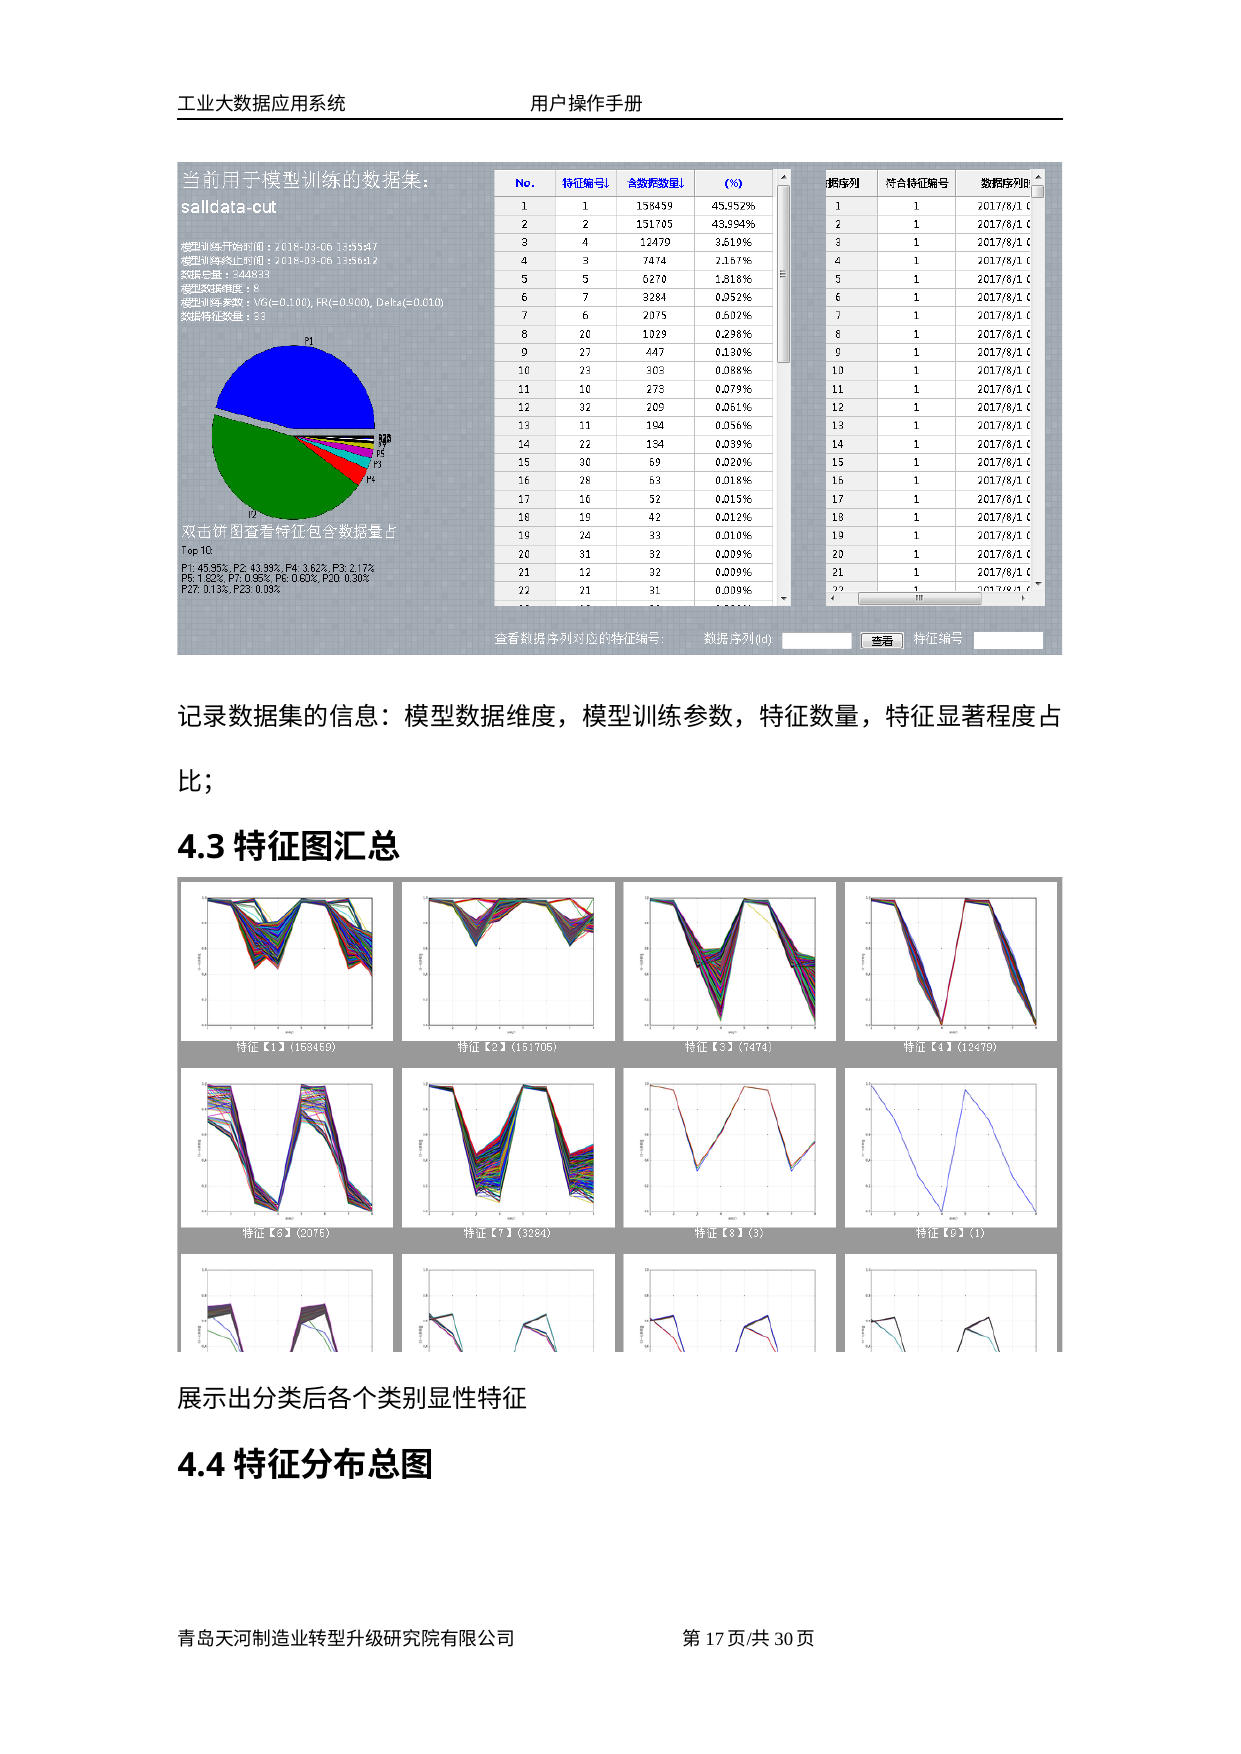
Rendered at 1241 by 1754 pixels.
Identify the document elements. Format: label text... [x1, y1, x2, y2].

picture [177, 877, 1063, 1352]
text 4.4 特征分布总图 [177, 1429, 1063, 1494]
text 记录数据集的信息：模型数据维度，模型训练参数，特征数量，特征显著程度占比； [177, 682, 1063, 812]
text 展示出分类后各个类别显性特征 [177, 1364, 1063, 1429]
text 4.3 特征图汇总 [177, 812, 1063, 877]
picture [177, 162, 1063, 655]
